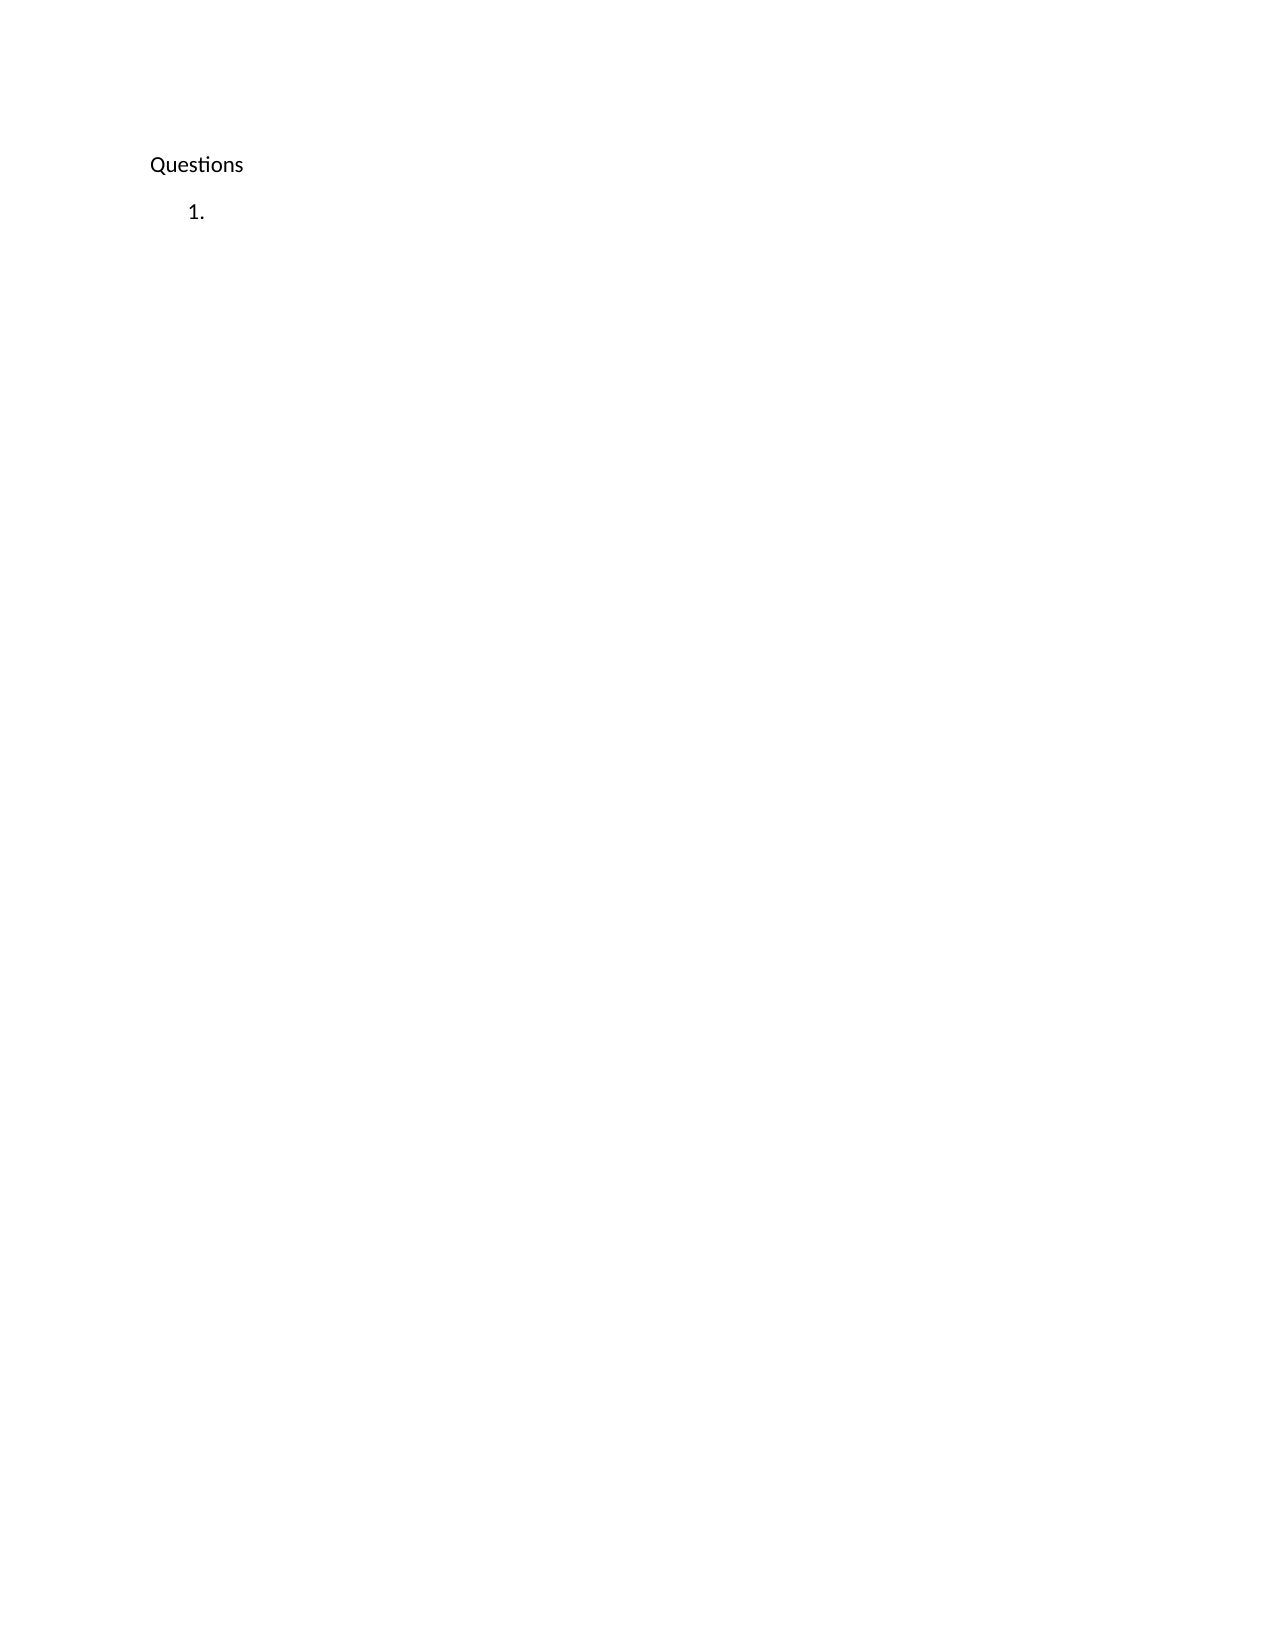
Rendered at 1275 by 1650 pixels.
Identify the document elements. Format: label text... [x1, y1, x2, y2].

text Questions [150, 150, 1125, 178]
